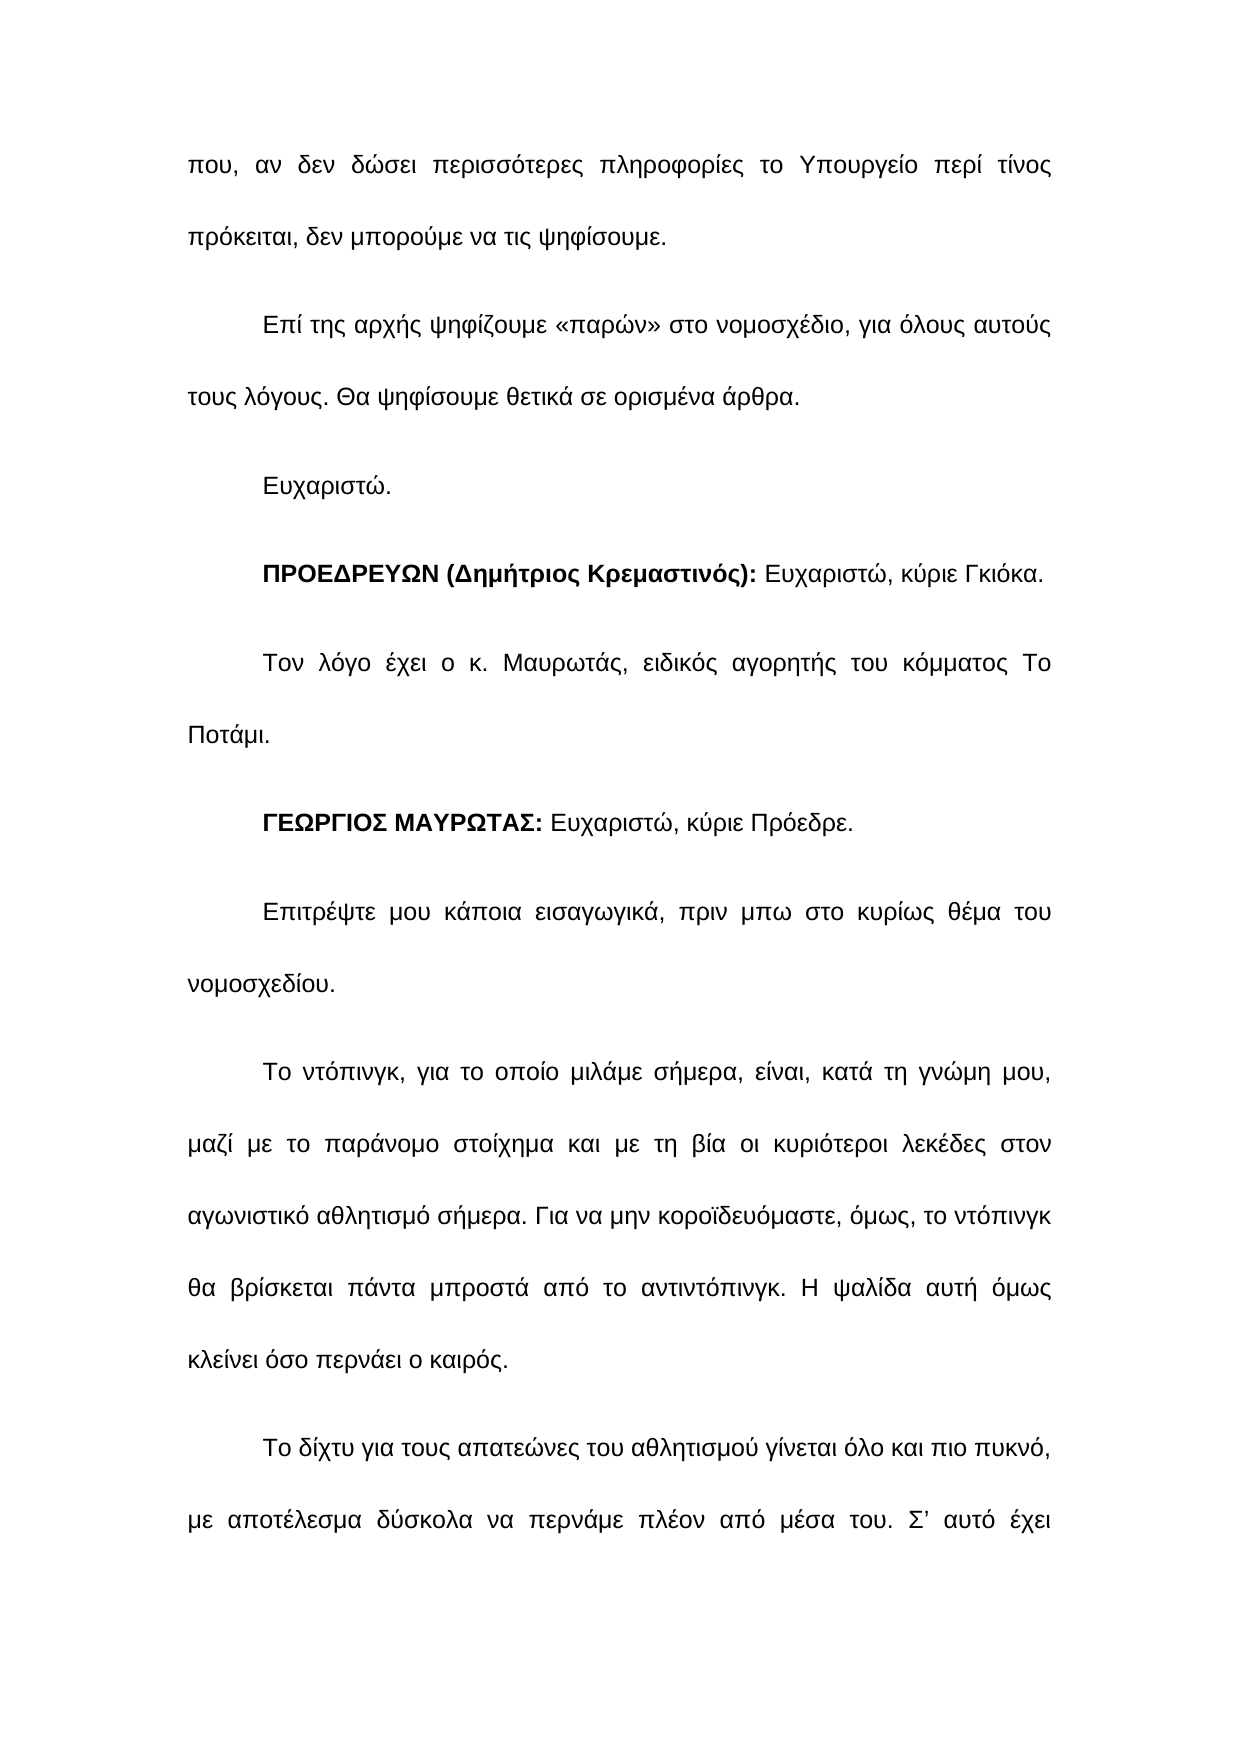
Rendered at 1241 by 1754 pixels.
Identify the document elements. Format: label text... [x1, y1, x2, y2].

text Επί της αρχής ψηφίζουμε «παρών» στο νομοσχέδιο, για όλους αυτούς τους λόγους. Θα ψηφίσουμε θετικά σε ορισμένα άρθρα. [187, 310, 1053, 411]
text ΠΡΟΕΔΡΕΥΩΝ (Δημήτριος Κρεμαστινός): Ευχαριστώ, κύριε Γκιόκα. [187, 559, 1053, 588]
text Επιτρέψτε μου κάποια εισαγωγικά, πριν μπω στο κυρίως θέμα του νομοσχεδίου. [187, 897, 1053, 997]
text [187, 150, 1053, 251]
text Ευχαριστώ. [187, 471, 1053, 499]
text Τον λόγο έχει ο κ. Μαυρωτάς, ειδικός αγορητής του κόμματος Το Ποτάμι. [187, 648, 1053, 748]
text Το ντόπινγκ, για το οποίο μιλάμε σήμερα, είναι, κατά τη γνώμη μου, μαζί με το παράνομο στοίχημα και με τη βία οι κυριότεροι λεκέδες στον αγωνιστικό αθλητισμό σήμερα. Για να μην κοροϊδευόμαστε, όμως, το ντόπινγκ θα βρίσκεται πάντα μπροστά από το αντιντόπινγκ. Η ψαλίδα αυτή όμως κλείνει όσο περνάει ο καιρός. [187, 1057, 1053, 1373]
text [187, 1433, 1053, 1534]
text ΓΕΩΡΓΙΟΣ ΜΑΥΡΩΤΑΣ: Ευχαριστώ, κύριε Πρόεδρε. [187, 808, 1053, 837]
